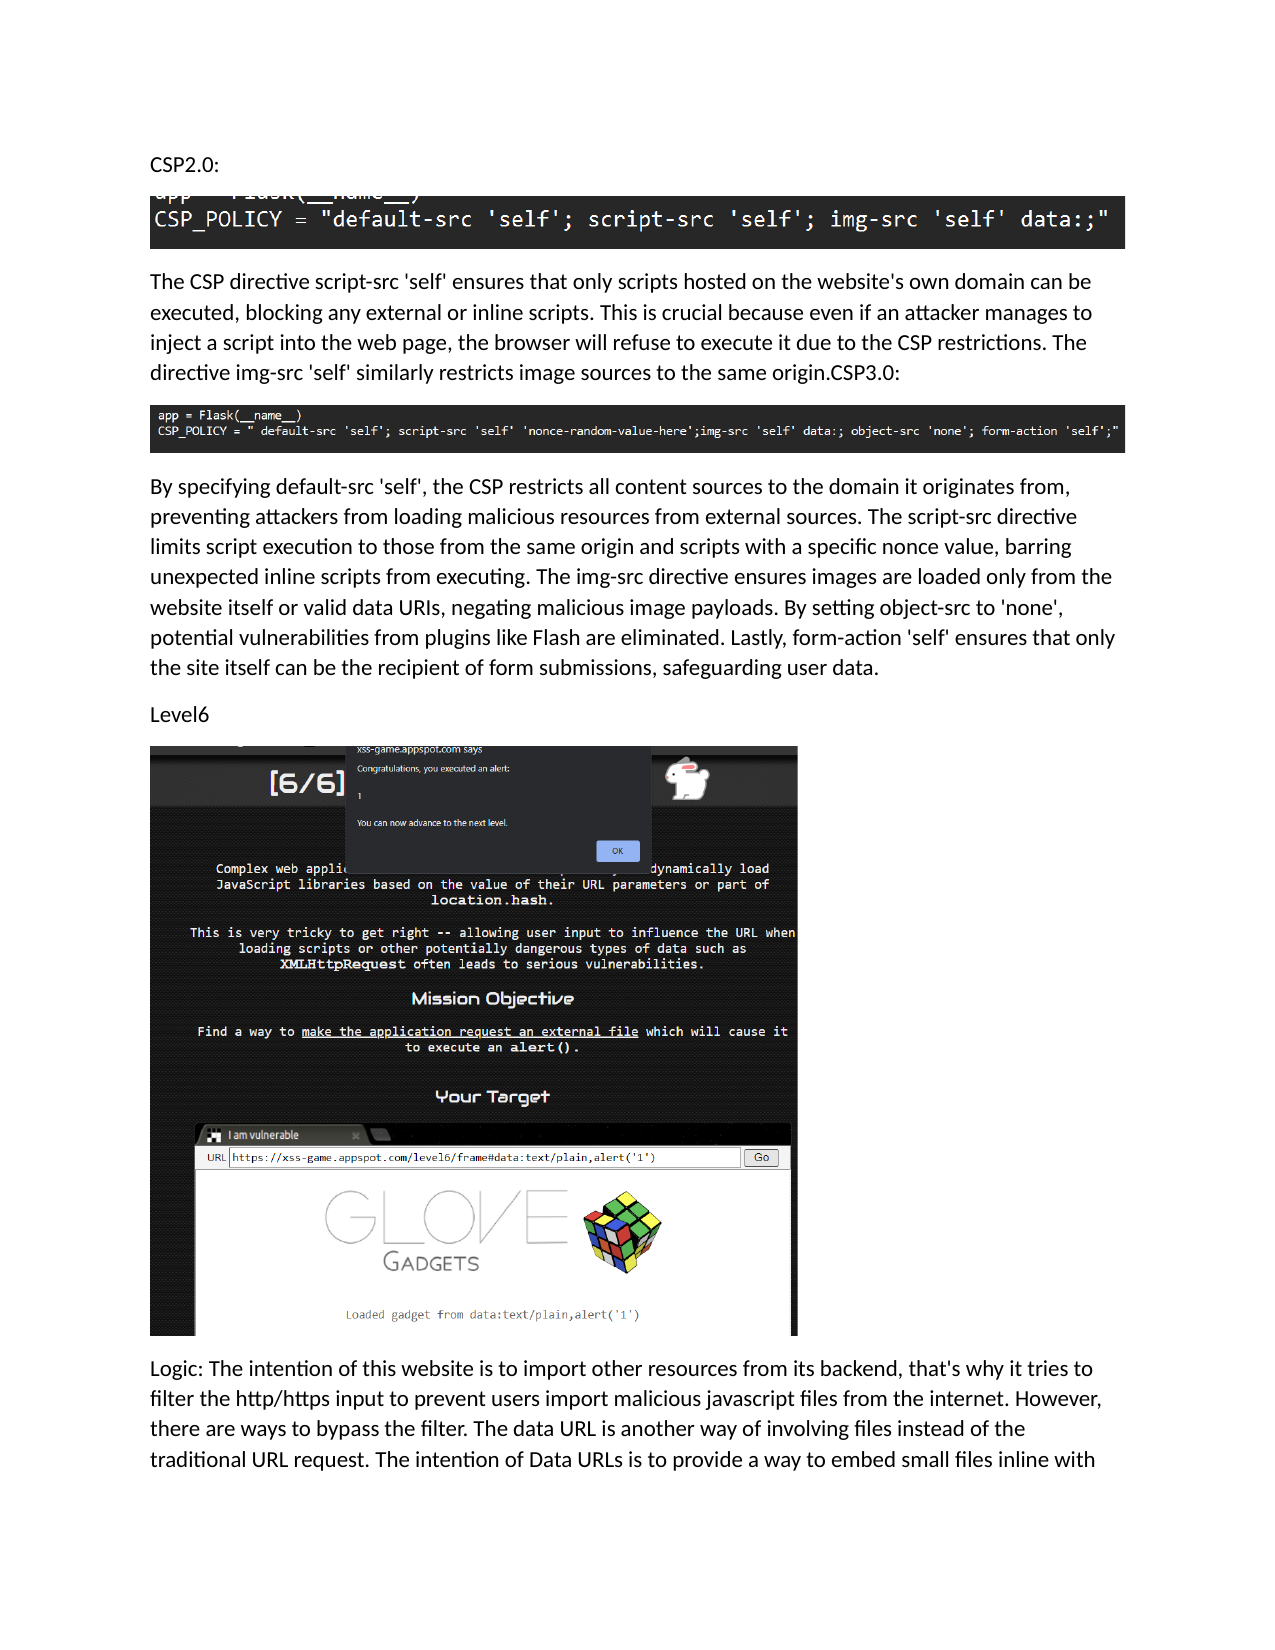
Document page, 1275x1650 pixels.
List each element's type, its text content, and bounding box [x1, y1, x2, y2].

text CSP2.0: [150, 150, 1125, 178]
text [150, 1354, 1125, 1473]
text The CSP directive script-src 'self' ensures that only scripts hosted on the website's own domain can be executed, blocking any external or inline scripts. This is crucial because even if an attacker manages to inject a script into the web page, the browser will refuse to execute it due to the CSP restrictions. The directive img-src 'self' similarly restricts image sources to the same origin.CSP3.0: [150, 267, 1125, 386]
picture [150, 405, 1125, 453]
text By specifying default-src 'self', the CSP restricts all content sources to the domain it originates from, preventing attackers from loading malicious resources from external sources. The script-src directive limits script execution to those from the same origin and scripts with a specific nonce value, barring unexpected inline scripts from executing. The img-src directive ensures images are loaded only from the website itself or valid data URIs, negating malicious image payloads. By setting object-src to 'none', potential vulnerabilities from plugins like Flash are eliminated. Lastly, form-action 'self' ensures that only the site itself can be the recipient of form submissions, safeguarding user data. [150, 472, 1125, 681]
text Level6 [150, 700, 1125, 728]
picture [150, 196, 1125, 249]
picture [150, 746, 798, 1336]
